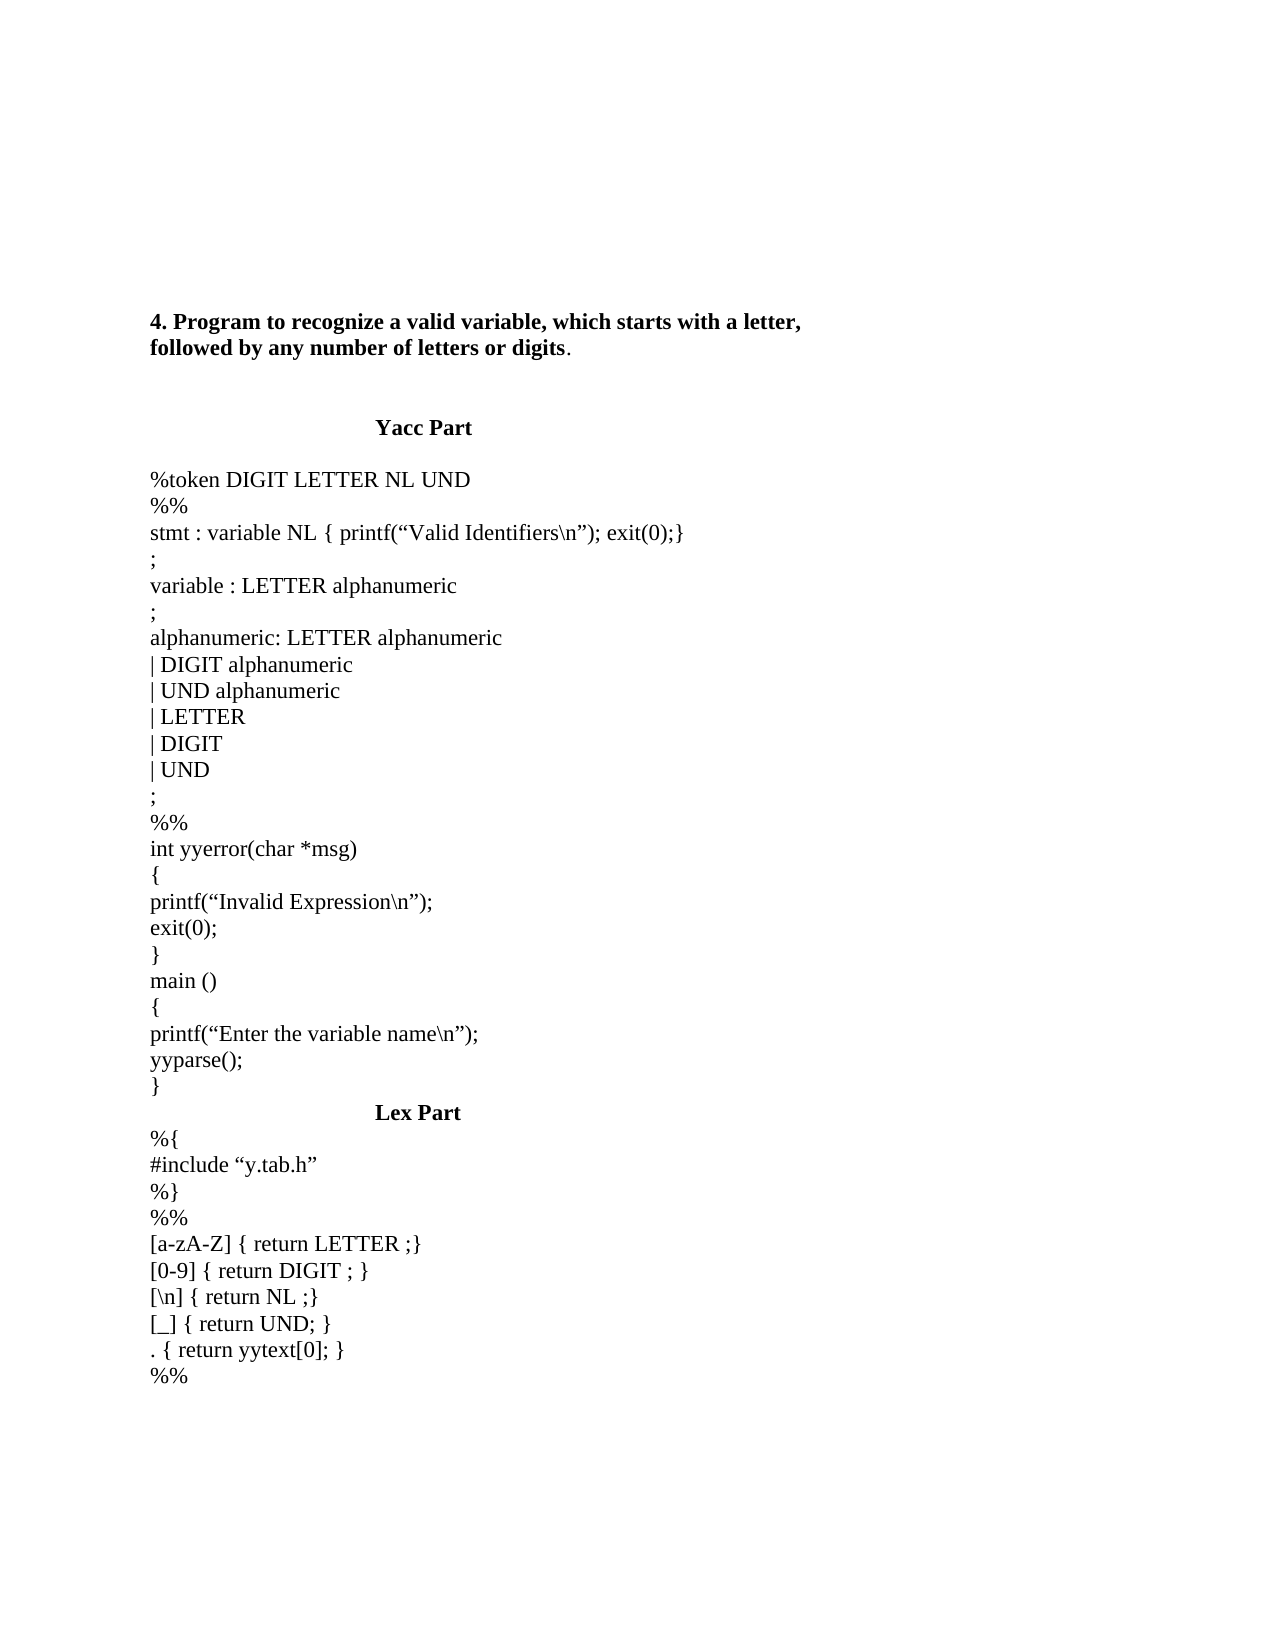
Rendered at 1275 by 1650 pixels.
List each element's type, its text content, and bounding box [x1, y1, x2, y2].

text %% [150, 1204, 1125, 1231]
text 4. Program to recognize a valid variable, which starts with a letter, [150, 308, 1125, 334]
text main () [150, 967, 1125, 993]
text [0-9] { return DIGIT ; } [150, 1257, 1125, 1283]
text Lex Part [300, 1099, 1125, 1125]
text ; [150, 545, 1125, 572]
text | LETTER [150, 703, 1125, 730]
text yyparse(); [150, 1046, 1125, 1072]
text [_] { return UND; } [150, 1309, 1125, 1336]
text %} [150, 1178, 1125, 1204]
text | DIGIT [150, 730, 1125, 756]
text . { return yytext[0]; } [150, 1336, 1125, 1362]
text [a-zA-Z] { return LETTER ;} [150, 1231, 1125, 1257]
text | UND [150, 756, 1125, 782]
text } [150, 1072, 1125, 1099]
text | UND alphanumeric [150, 677, 1125, 703]
text ; [150, 598, 1125, 624]
text variable : LETTER alphanumeric [150, 572, 1125, 598]
text #include “y.tab.h” [150, 1151, 1125, 1178]
text ; [150, 782, 1125, 809]
text { [150, 862, 1125, 888]
text %% [150, 1362, 1125, 1389]
text } [150, 941, 1125, 967]
text | DIGIT alphanumeric [150, 651, 1125, 677]
text %{ [150, 1125, 1125, 1151]
text %% [150, 809, 1125, 835]
text Yacc Part [300, 413, 1125, 440]
text stmt : variable NL { printf(“Valid Identifiers\n”); exit(0);} [150, 519, 1125, 545]
text followed by any number of letters or digits. [150, 334, 1125, 361]
text printf(“Invalid Expression\n”); [150, 888, 1125, 914]
text [\n] { return NL ;} [150, 1283, 1125, 1309]
text int yyerror(char *msg) [150, 835, 1125, 862]
text printf(“Enter the variable name\n”); [150, 1020, 1125, 1046]
text exit(0); [150, 914, 1125, 941]
text %token DIGIT LETTER NL UND [150, 466, 1125, 493]
text alphanumeric: LETTER alphanumeric [150, 624, 1125, 651]
text %% [150, 493, 1125, 519]
text { [150, 993, 1125, 1020]
